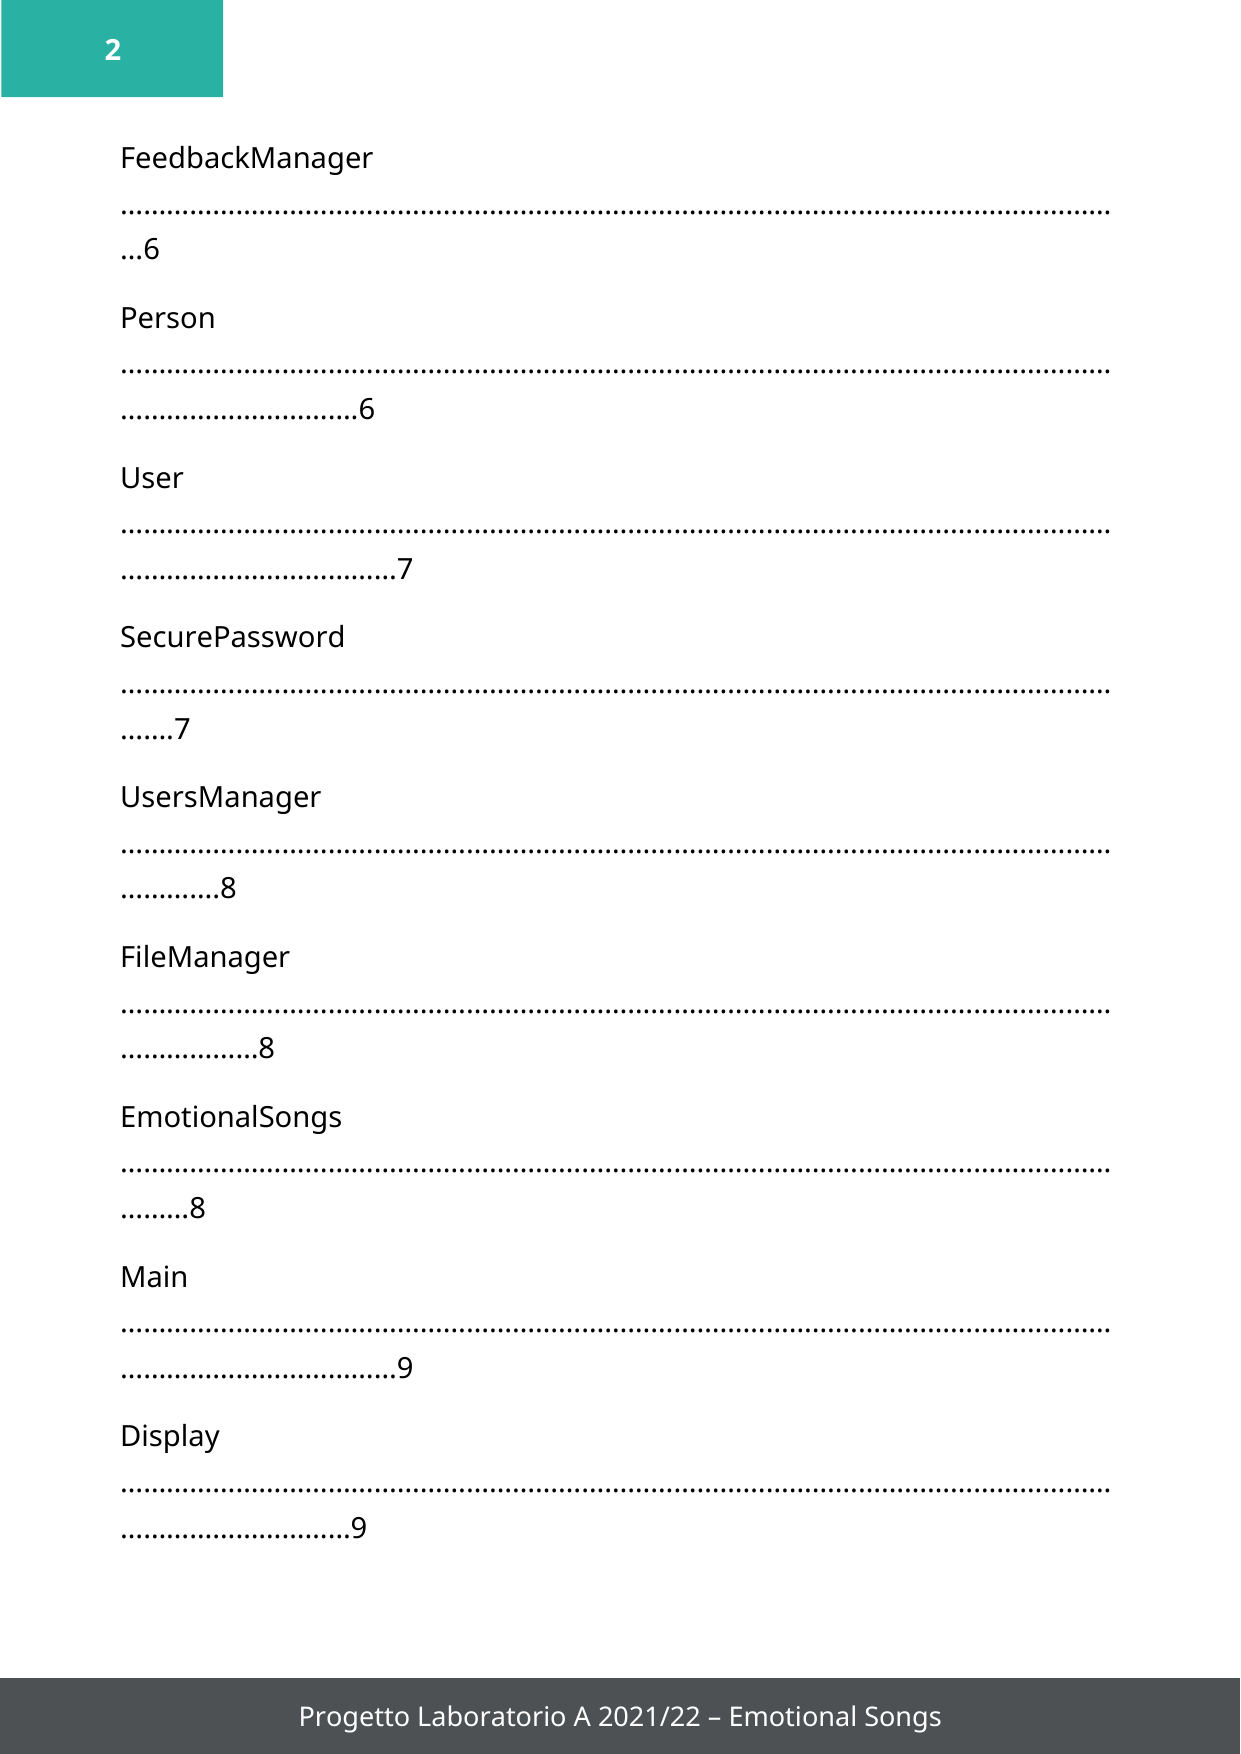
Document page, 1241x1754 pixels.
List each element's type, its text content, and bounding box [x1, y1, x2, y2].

text User …………………………………………………………………………………………………………………………………………………7 [120, 457, 1120, 588]
text Person …………………………………………………………………………………………………………………………………………….6 [120, 297, 1120, 428]
text FileManager …………………………………………………………………………………………………………………………………8 [120, 936, 1120, 1067]
text UsersManager …………………………………………………………………………………………………………………………….8 [120, 776, 1120, 907]
text Display ……………………………………………………………………………………………………………………………………………9 [120, 1416, 1120, 1547]
text SecurePassword ……………………………………………………………………………………………………………………….7 [120, 617, 1120, 748]
text EmotionalSongs …………………………………………………………………………………………………………………………8 [120, 1096, 1120, 1227]
text Main …………………………………………………………………………………………………………………………………………………9 [120, 1256, 1120, 1387]
text FeedbackManager ……………………………………………………………………………………………………………………6 [120, 137, 1120, 268]
